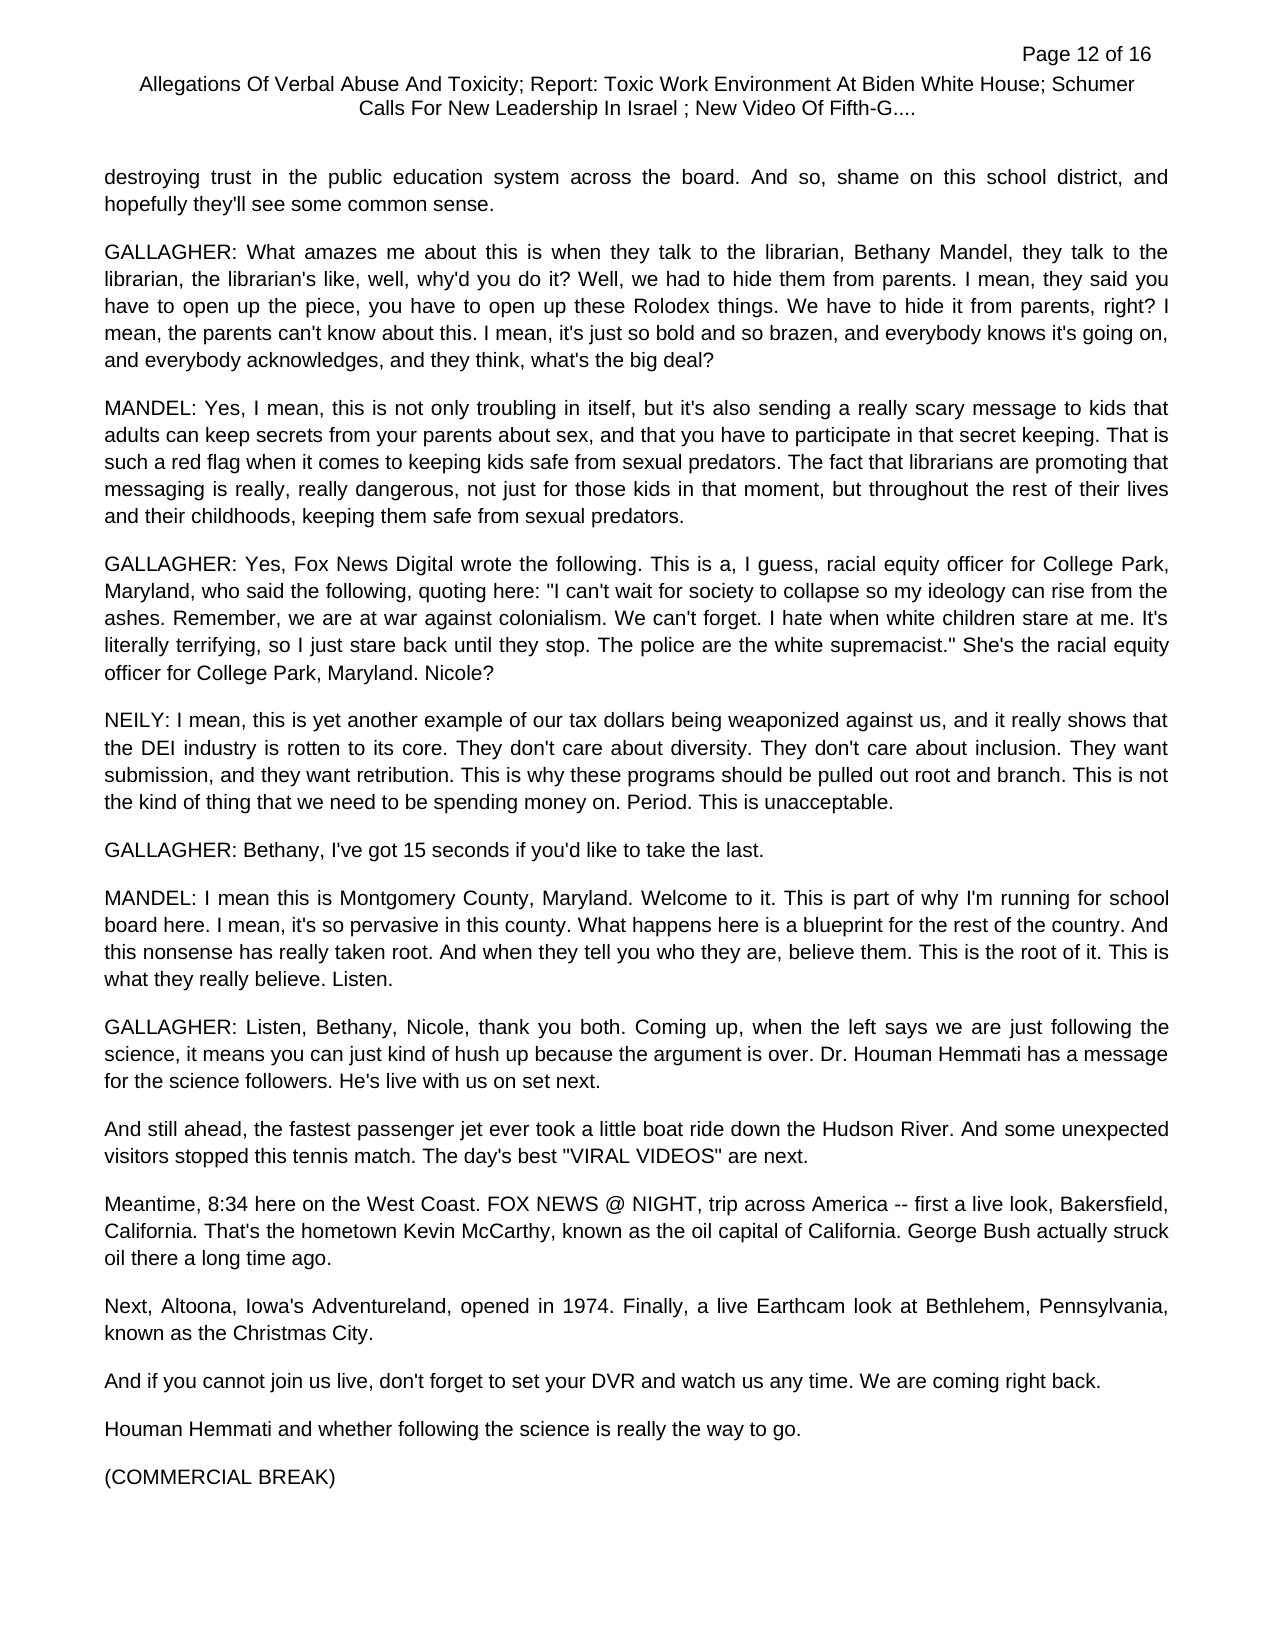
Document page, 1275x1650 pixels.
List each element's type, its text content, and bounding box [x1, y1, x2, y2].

text (COMMERCIAL BREAK) [104, 1461, 1171, 1488]
text GALLAGHER: Bethany, I've got 15 seconds if you'd like to take the last. [104, 834, 1171, 861]
text GALLAGHER: Listen, Bethany, Nicole, thank you both. Coming up, when the left says we are just following the science, it means you can just kind of hush up because the argument is over. Dr. Houman Hemmati has a message for the science followers. He's live with us on set next. [104, 1011, 1171, 1093]
text GALLAGHER: Yes, Fox News Digital wrote the following. This is a, I guess, racial equity officer for College Park, Maryland, who said the following, quoting here: "I can't wait for society to collapse so my ideology can rise from the ashes. Remember, we are at war against colonialism. We can't forget. I hate when white children stare at me. It's literally terrifying, so I just stare back until they stop. The police are the white supremacist." She's the racial equity officer for College Park, Maryland. Nicole? [104, 549, 1171, 684]
text And still ahead, the fastest passenger jet ever took a little boat ride down the Hudson River. And some unexpected visitors stopped this tennis match. The day's best "VIRAL VIDEOS" are next. [104, 1113, 1171, 1168]
text GALLAGHER: What amazes me about this is when they talk to the librarian, Bethany Mandel, they talk to the librarian, the librarian's like, well, why'd you do it? Well, we had to hide them from parents. I mean, they said you have to open up the piece, you have to open up these Rolodex things. We have to hide it from parents, right? I mean, the parents can't know about this. I mean, it's just so bold and so brazen, and everybody knows it's going on, and everybody acknowledges, and they think, what's the big deal? [104, 236, 1171, 372]
text Houman Hemmati and whether following the science is really the way to go. [104, 1413, 1171, 1441]
text Meantime, 8:34 here on the West Coast. FOX NEWS @ NIGHT, trip across America -- first a live look, Bakersfield, California. That's the hometown Kevin McCarthy, known as the oil capital of California. George Bush actually struck oil there a long time ago. [104, 1188, 1171, 1270]
text NEILY: I mean, this is yet another example of our tax dollars being weaponized against us, and it really shows that the DEI industry is rotten to its core. They don't care about diversity. They don't care about inclusion. They want submission, and they want retribution. This is why these programs should be pulled out root and branch. This is not the kind of thing that we need to be spending money on. Period. This is unacceptable. [104, 705, 1171, 813]
text MANDEL: Yes, I mean, this is not only troubling in itself, but it's also sending a really scary message to kids that adults can keep secrets from your parents about sex, and that you have to participate in that secret keeping. That is such a red flag when it comes to keeping kids safe from sexual predators. The fact that librarians are promoting that messaging is really, really dangerous, not just for those kids in that moment, but throughout the rest of their lives and their childhoods, keeping them safe from sexual predators. [104, 393, 1171, 528]
text Next, Altoona, Iowa's Adventureland, opened in 1974. Finally, a live Earthcam look at Bethlehem, Pennsylvania, known as the Christmas City. [104, 1291, 1171, 1345]
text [104, 161, 1171, 216]
text And if you cannot join us live, don't forget to set your DVR and watch us any time. We are coming right back. [104, 1366, 1171, 1393]
text MANDEL: I mean this is Montgomery County, Maryland. Welcome to it. This is part of why I'm running for school board here. I mean, it's so pervasive in this county. What happens here is a blueprint for the rest of the country. And this nonsense has really taken root. And when they tell you who they are, believe them. This is the root of it. This is what they really believe. Listen. [104, 882, 1171, 991]
